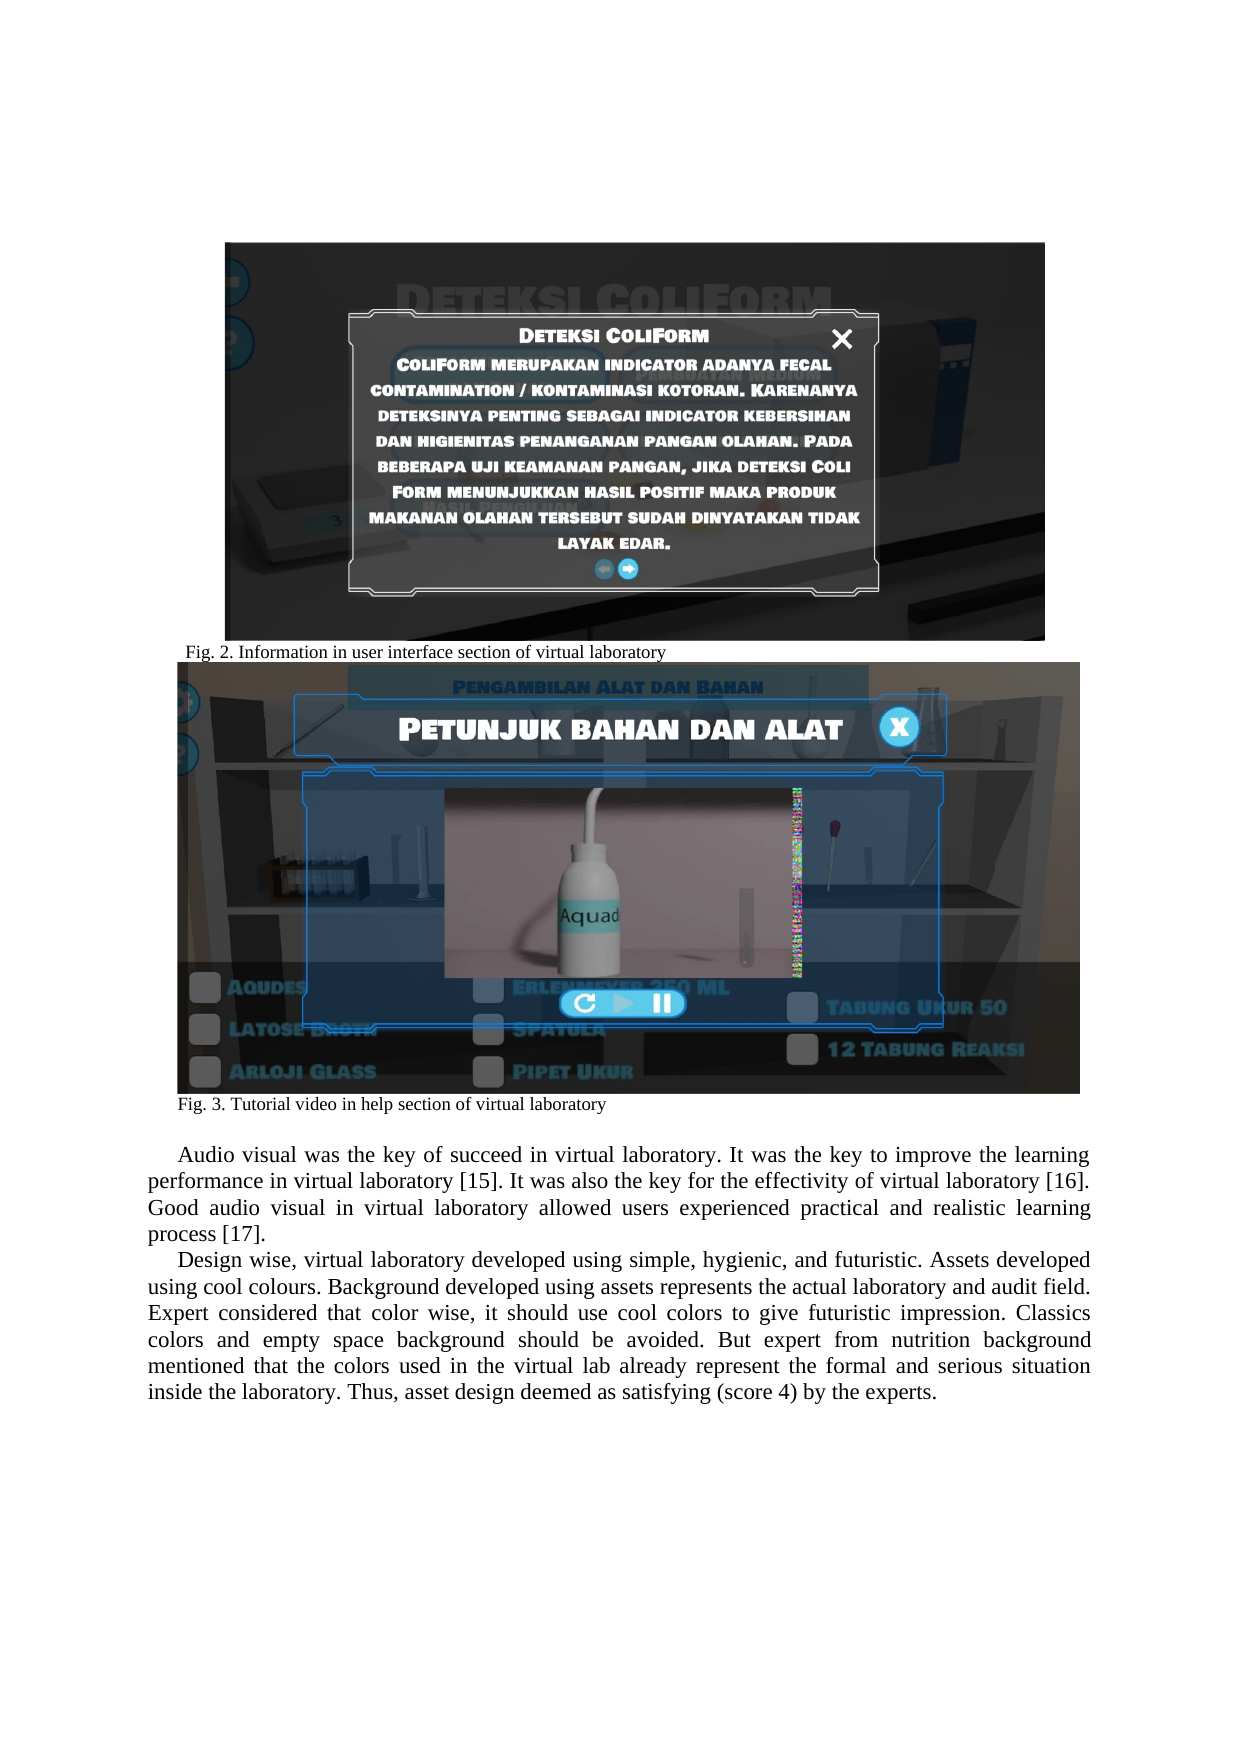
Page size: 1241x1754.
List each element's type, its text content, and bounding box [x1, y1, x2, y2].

text Audio visual was the key of succeed in virtual laboratory. It was the key to improve the learning performance in virtual laboratory [15]. It was also the key for the effectivity of virtual laboratory [16]. Good audio visual in virtual laboratory allowed users experienced practical and realistic learning process [17]. [148, 1141, 1092, 1247]
picture [177, 662, 1080, 1094]
picture [224, 242, 1045, 641]
text Design wise, virtual laboratory developed using simple, hygienic, and futuristic. Assets developed using cool colours. Background developed using assets represents the actual laboratory and audit field. Expert considered that color wise, it should use cool colors to give futuristic impression. Classics colors and empty space background should be avoided. But expert from nutrition background mentioned that the colors used in the virtual lab already represent the formal and serious situation inside the laboratory. Thus, asset design deemed as satisfying (score 4) by the experts. [148, 1247, 1092, 1405]
text Fig. 2. Information in user interface section of virtual laboratory [148, 641, 1092, 662]
text Fig. 3. Tutorial video in help section of virtual laboratory [148, 1093, 1092, 1115]
